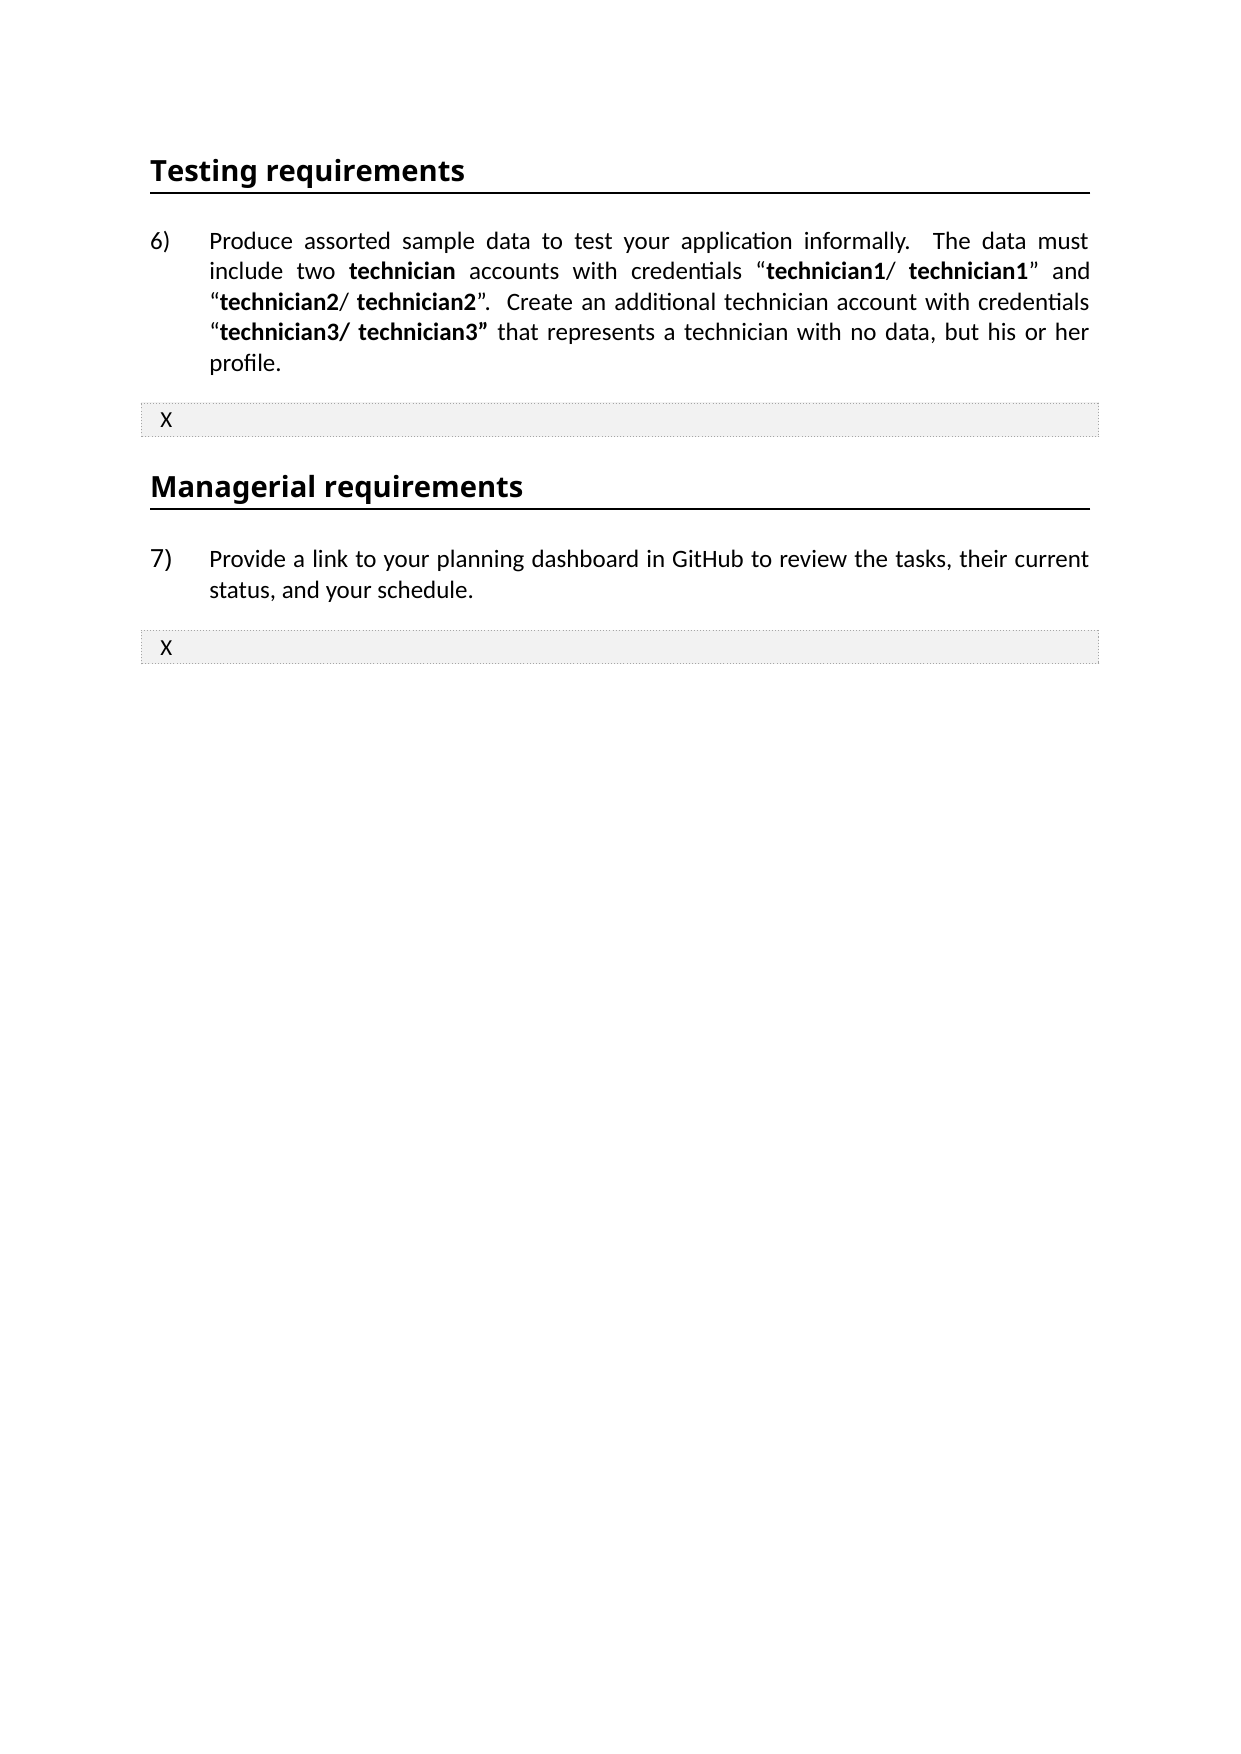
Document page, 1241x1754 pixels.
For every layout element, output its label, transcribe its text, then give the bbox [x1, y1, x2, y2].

subtitle Managerial requirements [150, 466, 1090, 508]
text Produce assorted sample data to test your application informally. The data must include two technician accounts with credentials “technician1/ technician1” and “technician2/ technician2”. Create an additional technician account with credentials “technician3/ technician3” that represents a technician with no data, but his or her profile. [150, 225, 1090, 377]
text Provide a link to your planning dashboard in GitHub to review the tasks, their current status, and your schedule. [150, 541, 1090, 605]
subtitle Testing requirements [150, 150, 1090, 192]
